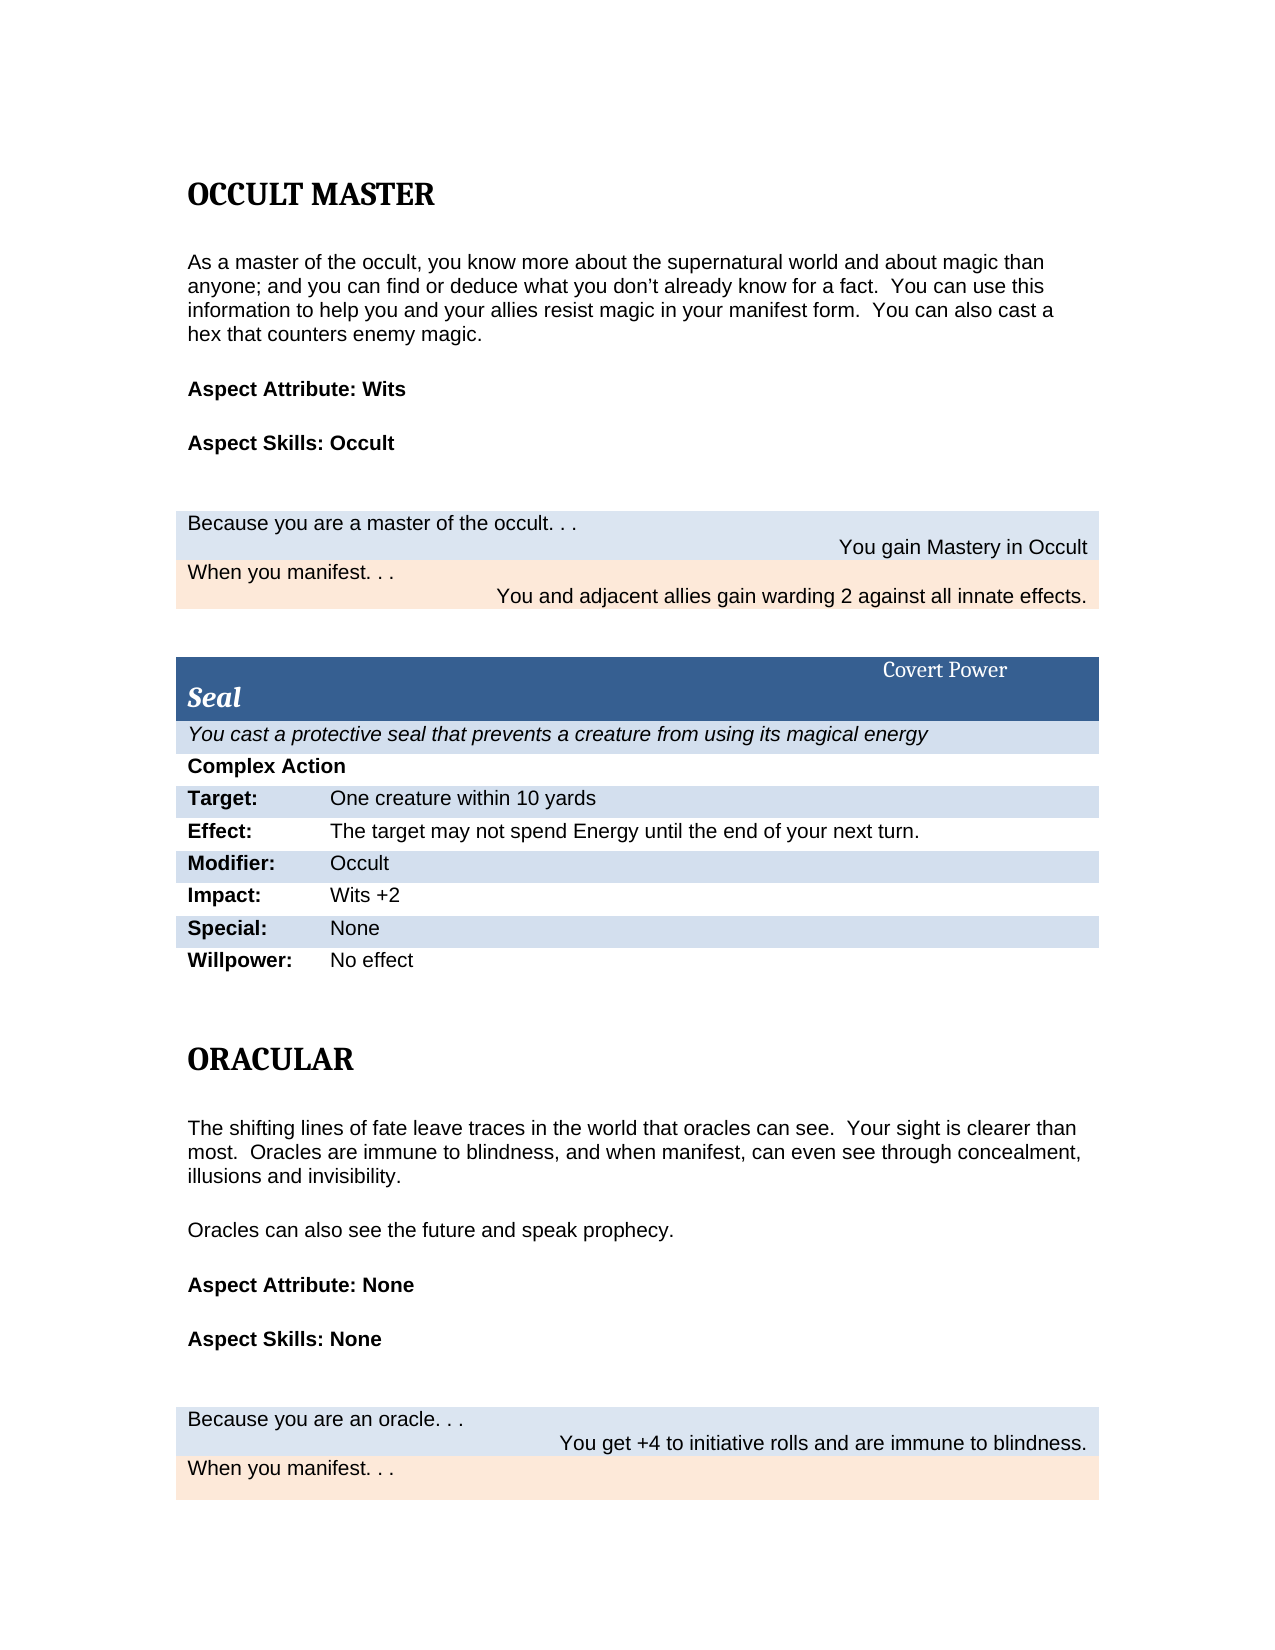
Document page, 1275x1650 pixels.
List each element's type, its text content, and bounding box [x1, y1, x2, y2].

text Oracles can also see the future and speak prophecy. [187, 1218, 1087, 1242]
table_cell Effect: [176, 819, 319, 851]
table_cell Impact: [176, 883, 319, 916]
text Aspect Attribute: Wits [187, 376, 1087, 400]
table_header Seal [176, 657, 872, 721]
table_cell The target may not spend Energy until the end of your next turn. [319, 819, 1099, 851]
table_cell When you manifest. . . You and adjacent allies gain warding 2 against all innate effects. [176, 560, 1099, 609]
table_header Covert Power [872, 657, 1099, 721]
text Aspect Skills: Occult [187, 431, 1087, 455]
table_cell Modifier: [176, 851, 319, 883]
table_cell You cast a protective seal that prevents a creature from using its magical energy [176, 721, 1099, 754]
text Aspect Attribute: None [187, 1272, 1087, 1296]
text As a master of the occult, you know more about the supernatural world and about magic than anyone; and you can find or deduce what you don’t already know for a fact. You can use this information to help you and your allies resist magic in your manifest form. You can also cast a hex that counters enemy magic. [187, 250, 1087, 346]
table_cell Willpower: [176, 948, 319, 981]
table_cell Complex Action [176, 754, 1099, 786]
subtitle OCCULT MASTER [187, 175, 1087, 213]
text Aspect Skills: None [187, 1327, 1087, 1351]
table_cell No effect [319, 948, 1099, 981]
table_cell Special: [176, 916, 319, 948]
table_cell None [319, 916, 1099, 948]
table_cell One creature within 10 yards [319, 786, 1099, 818]
subtitle ORACULAR [187, 1041, 1087, 1079]
table_header Because you are a master of the occult. . . You gain Mastery in Occult [176, 511, 1099, 560]
table_header Because you are an oracle. . . You get +4 to initiative rolls and are immune to blindness. [176, 1407, 1099, 1456]
text The shifting lines of fate leave traces in the world that oracles can see. Your sight is clearer than most. Oracles are immune to blindness, and when manifest, can even see through concealment, illusions and invisibility. [187, 1116, 1087, 1187]
table_cell Target: [176, 786, 319, 818]
table_cell Wits +2 [319, 883, 1099, 916]
table_cell Occult [319, 851, 1099, 883]
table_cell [176, 1456, 1099, 1500]
